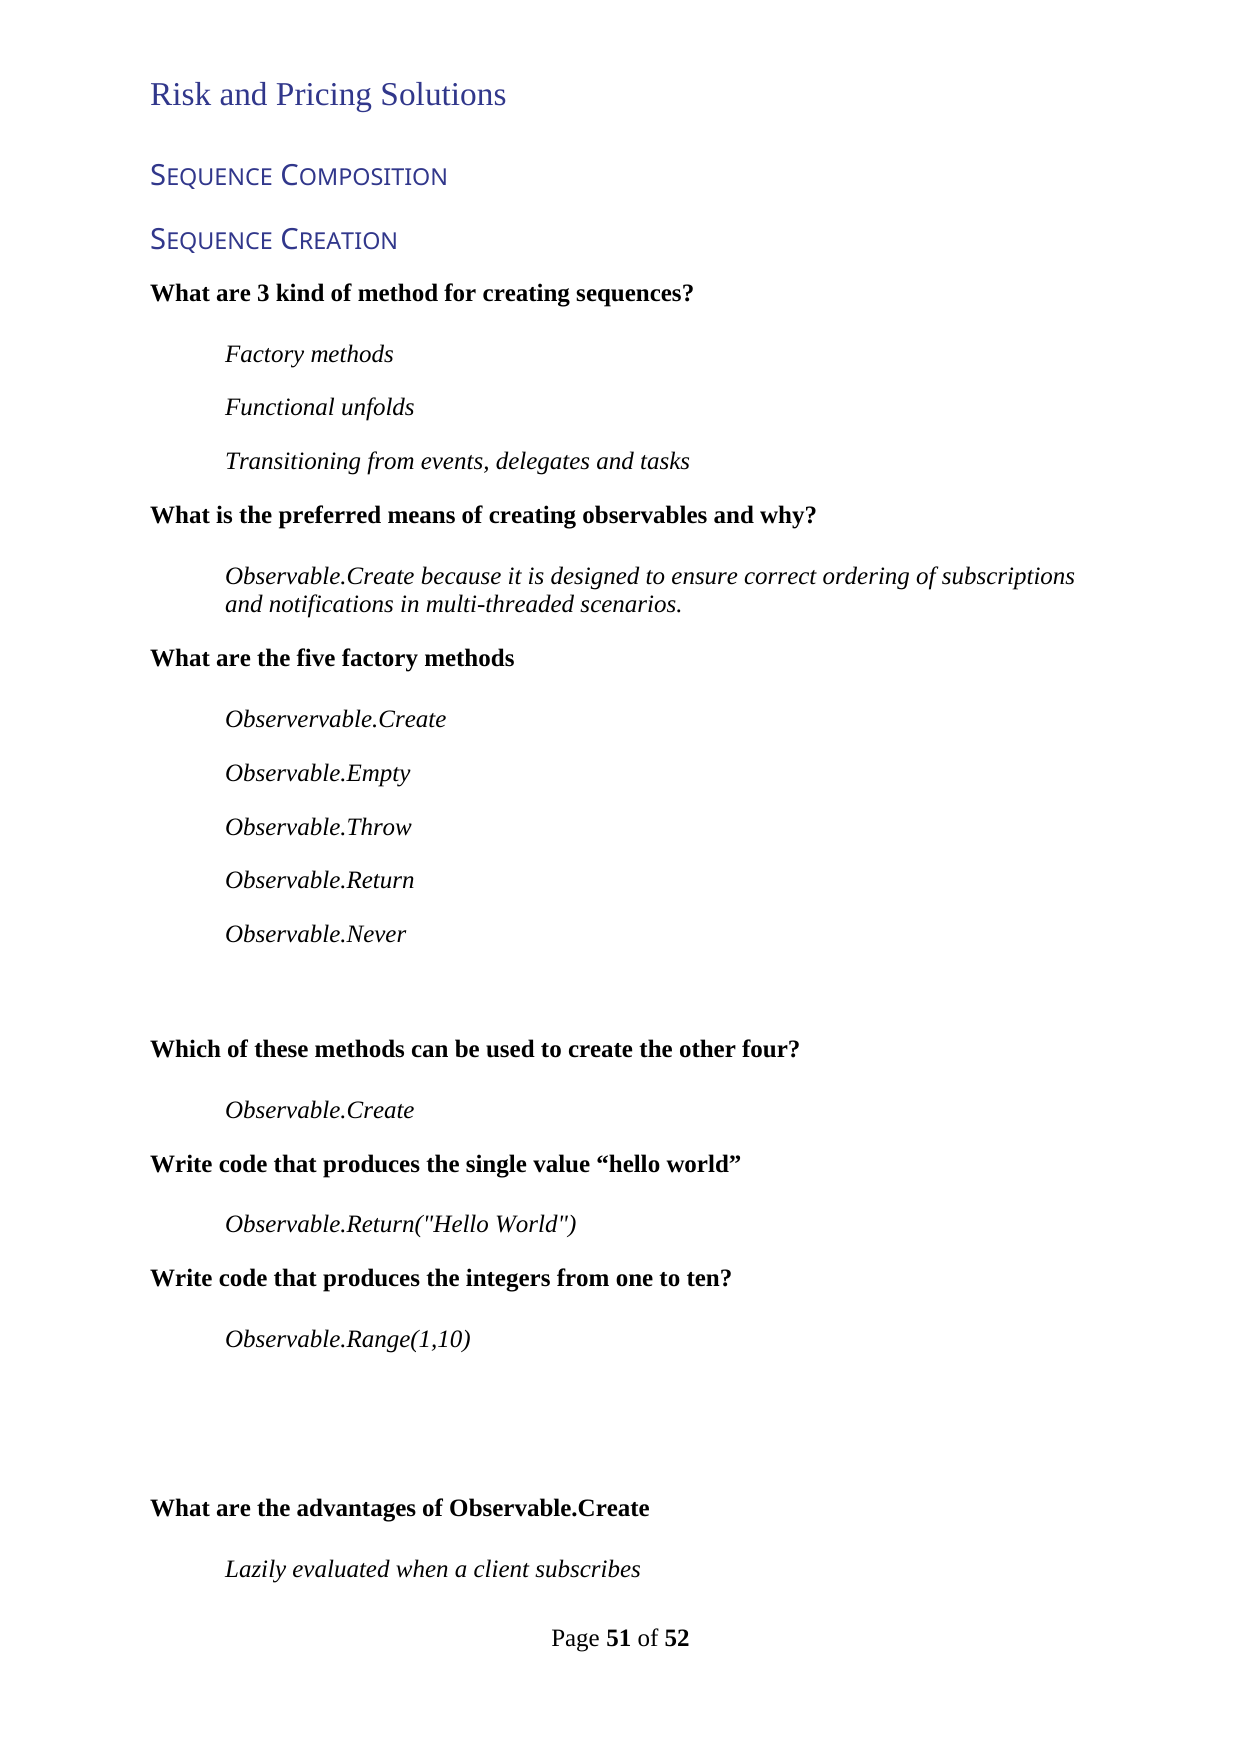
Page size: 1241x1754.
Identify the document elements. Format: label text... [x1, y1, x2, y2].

text Observable.Return [225, 866, 1090, 894]
text Observable.Empty [225, 758, 1090, 787]
text Observervable.Create [225, 704, 1090, 733]
text Lazily evaluated when a client subscribes [225, 1554, 1090, 1583]
text What are the advantages of Observable.Create [150, 1493, 1090, 1522]
text Write code that produces the single value “hello world” [150, 1149, 1090, 1177]
text What are 3 kind of method for creating sequences? [150, 278, 1090, 306]
text Observable.Never [225, 919, 1090, 948]
text Observable.Return("Hello World") [225, 1209, 1090, 1238]
text Observable.Create [225, 1095, 1090, 1124]
text Write code that produces the integers from one to ten? [150, 1263, 1090, 1292]
text Transitioning from events, delegates and tasks [225, 446, 1090, 475]
text Observable.Throw [225, 812, 1090, 841]
text Factory methods [225, 339, 1090, 367]
text Sequence Composition [150, 154, 1090, 194]
text Observable.Range(1,10) [225, 1324, 1090, 1353]
text Functional unfolds [225, 392, 1090, 421]
text What are the five factory methods [150, 643, 1090, 672]
text Sequence Creation [150, 218, 1090, 258]
text What is the preferred means of creating observables and why? [150, 500, 1090, 529]
text Which of these methods can be used to create the other four? [150, 1034, 1090, 1063]
text Observable.Create because it is designed to ensure correct ordering of subscriptions and notifications in multi-threaded scenarios. [225, 561, 1090, 618]
